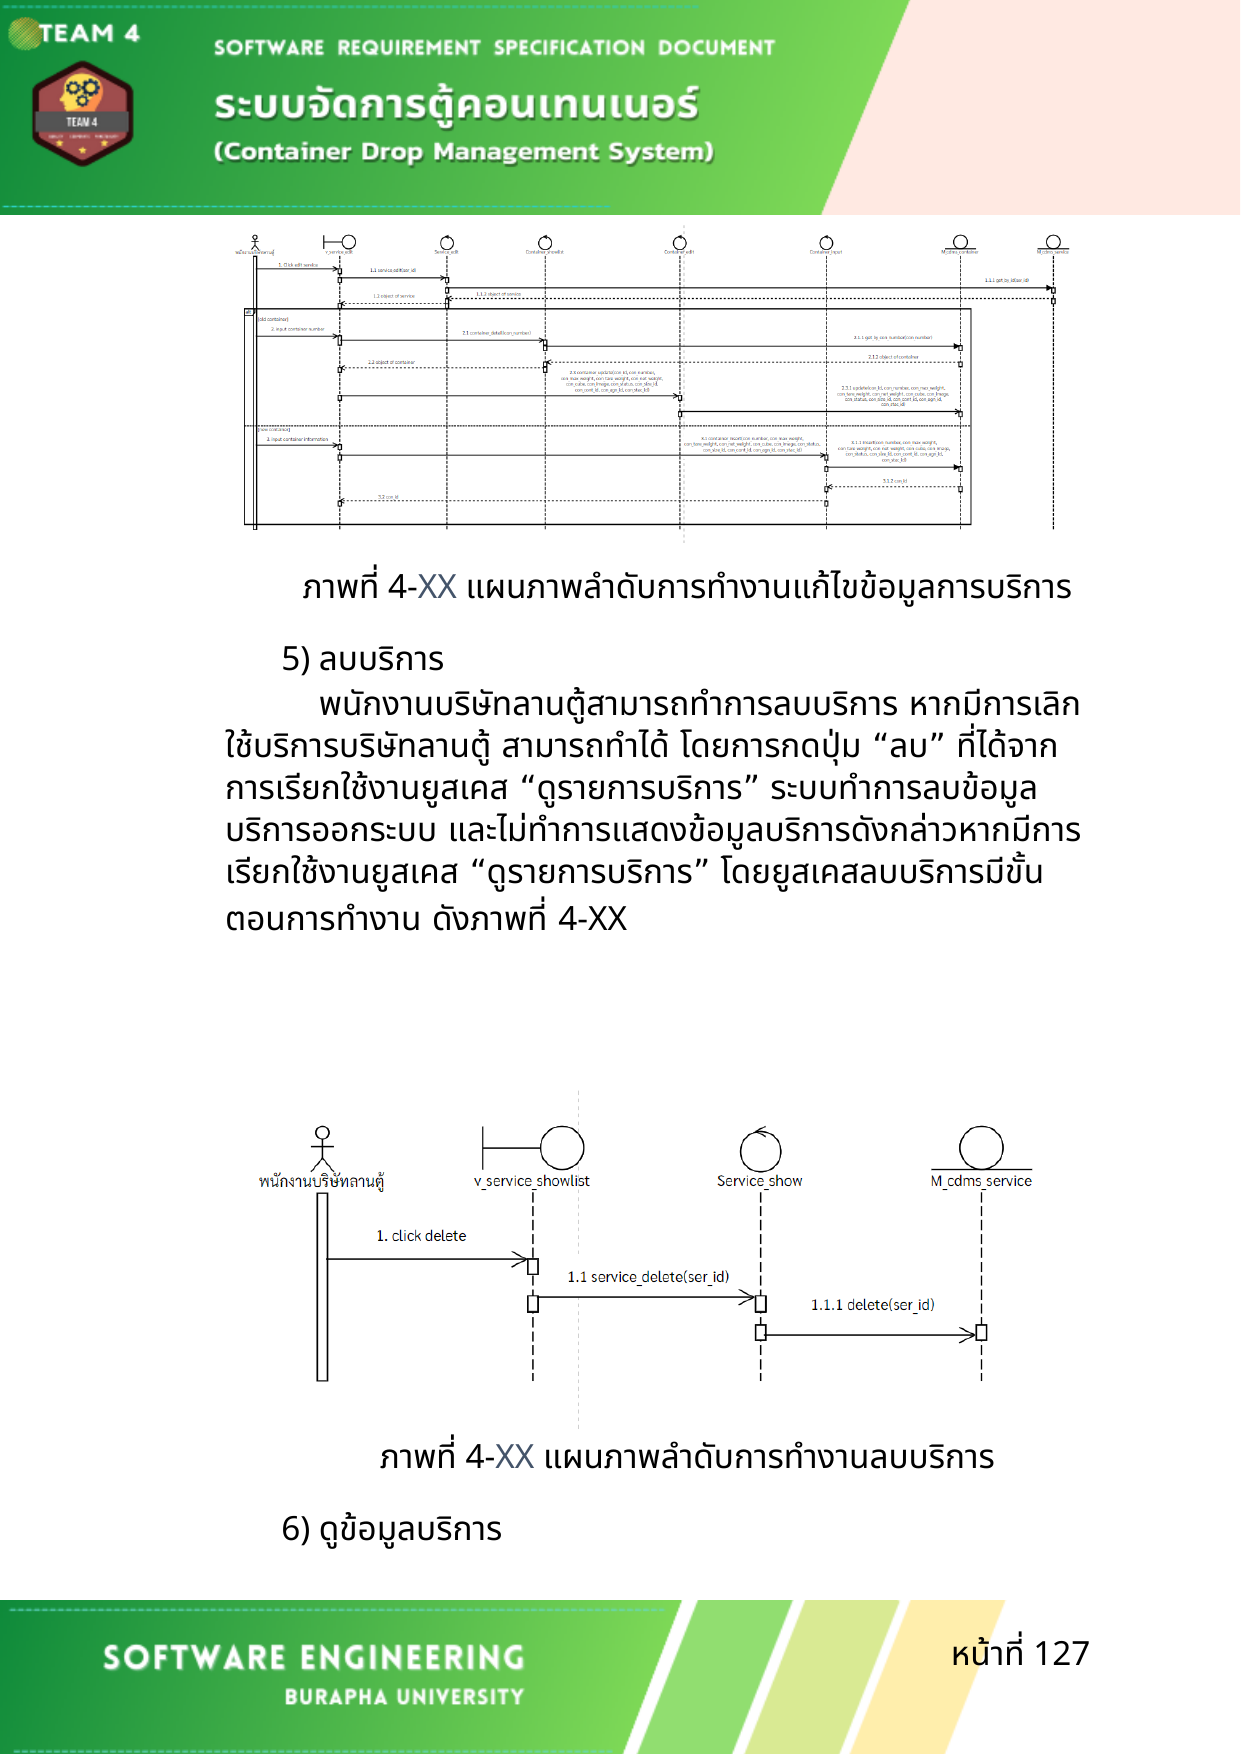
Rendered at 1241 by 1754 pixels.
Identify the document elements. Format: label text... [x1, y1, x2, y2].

list ดูข้อมูลบริการ [281, 1504, 1090, 1555]
text ภาพที่ 4-XX แผนภาพลำดับการทำงานแก้ไขข้อมูลการบริการ [225, 563, 1090, 613]
text ภาพที่ 4-XX แผนภาพลำดับการทำงานลบบริการ [225, 1433, 1090, 1484]
picture [225, 1090, 1091, 1430]
picture [0, 0, 1241, 215]
list ลบบริการ [281, 634, 1090, 685]
picture [0, 1600, 1241, 1754]
text พนักงานบริษัทลานตู้สามารถทำการลบบริการ หากมีการเลิกใช้บริการบริษัทลานตู้ สามารถทำได้ โดยการกดปุ่ม “ลบ” ที่ได้จากการเรียกใช้งานยูสเคส “ดูรายการบริการ” ระบบทำการลบข้อมูลบริการออกระบบ และไม่ทำการแสดงข้อมูลบริการดังกล่าวหากมีการเรียกใช้งานยูสเคส “ดูรายการบริการ” โดยยูสเคสลบบริการมีขั้นตอนการทำงาน ดังภาพที่ 4-XX [225, 685, 1090, 940]
picture [225, 225, 1091, 543]
